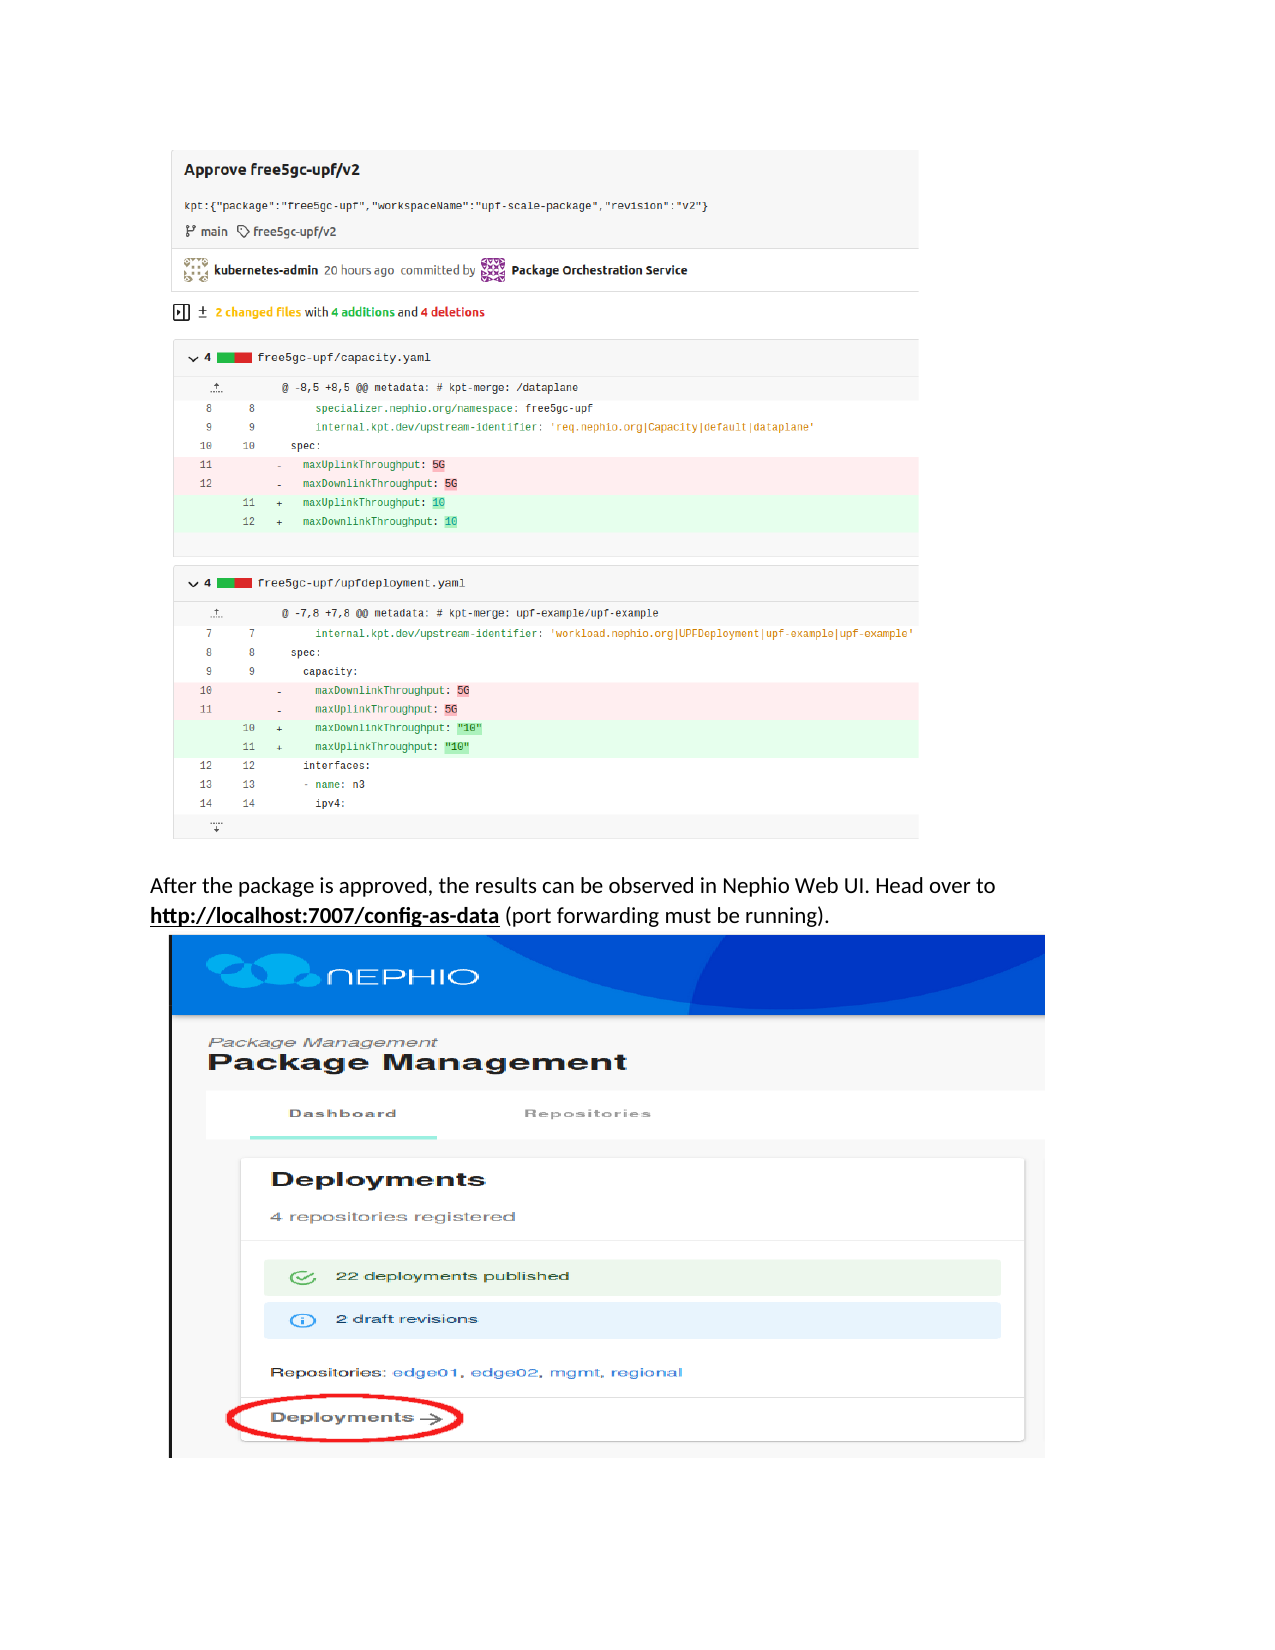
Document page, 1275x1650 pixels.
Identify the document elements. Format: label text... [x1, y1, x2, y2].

list After the package is approved, the results can be observed in Nephio Web UI. Head over to http://localhost:7007/config-as-data (port forwarding must be running). [150, 871, 1125, 930]
